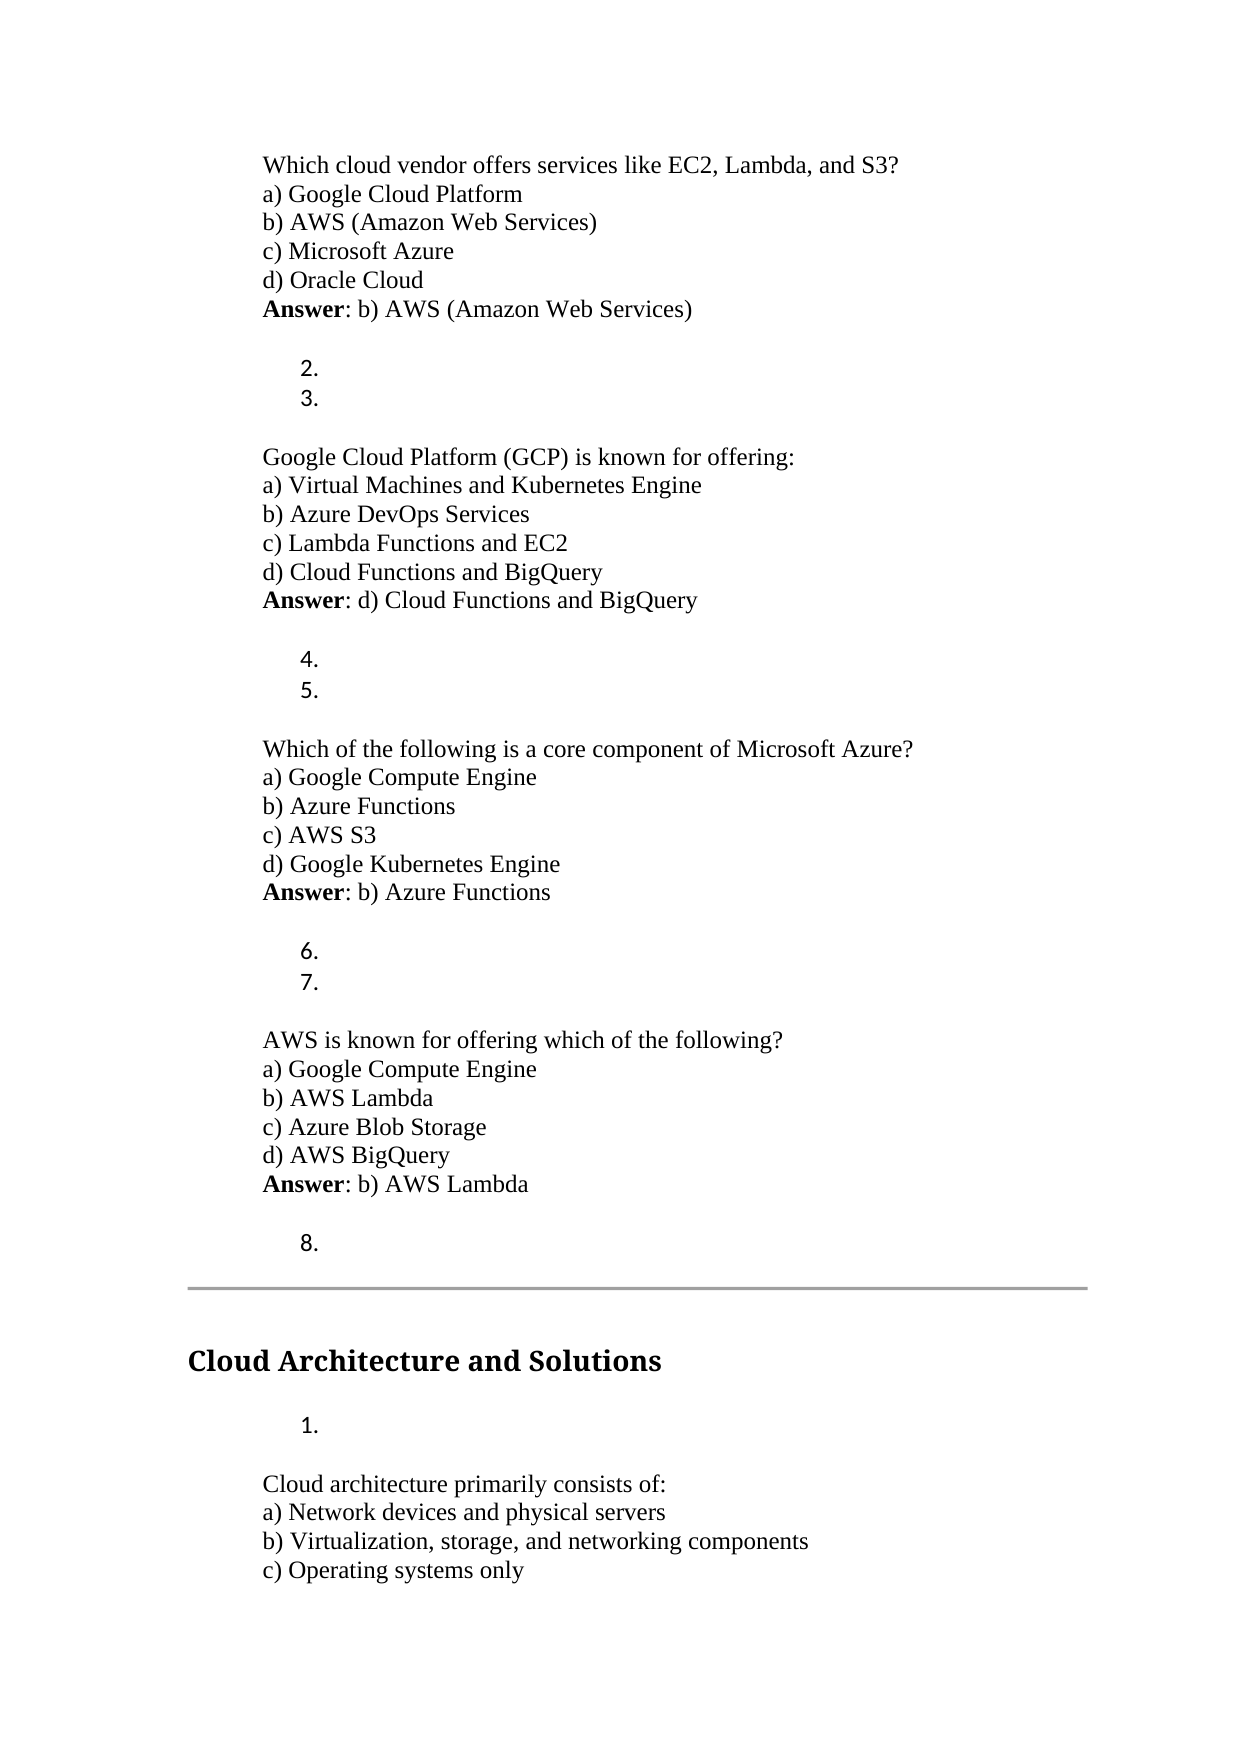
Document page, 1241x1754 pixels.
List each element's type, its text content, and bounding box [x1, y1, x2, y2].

subtitle Cloud Architecture and Solutions [187, 1342, 1053, 1380]
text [262, 1469, 1053, 1584]
text Which of the following is a core component of Microsoft Azure? a) Google Compute Engine b) Azure Functions c) AWS S3 d) Google Kubernetes Engine Answer: b) Azure Functions [262, 734, 1053, 906]
text Google Cloud Platform (GCP) is known for offering: a) Virtual Machines and Kubernetes Engine b) Azure DevOps Services c) Lambda Functions and EC2 d) Cloud Functions and BigQuery Answer: d) Cloud Functions and BigQuery [262, 442, 1053, 614]
text Which cloud vendor offers services like EC2, Lambda, and S3? a) Google Cloud Platform b) AWS (Amazon Web Services) c) Microsoft Azure d) Oracle Cloud Answer: b) AWS (Amazon Web Services) [262, 150, 1053, 322]
text AWS is known for offering which of the following? a) Google Compute Engine b) AWS Lambda c) Azure Blob Storage d) AWS BigQuery Answer: b) AWS Lambda [262, 1026, 1053, 1198]
